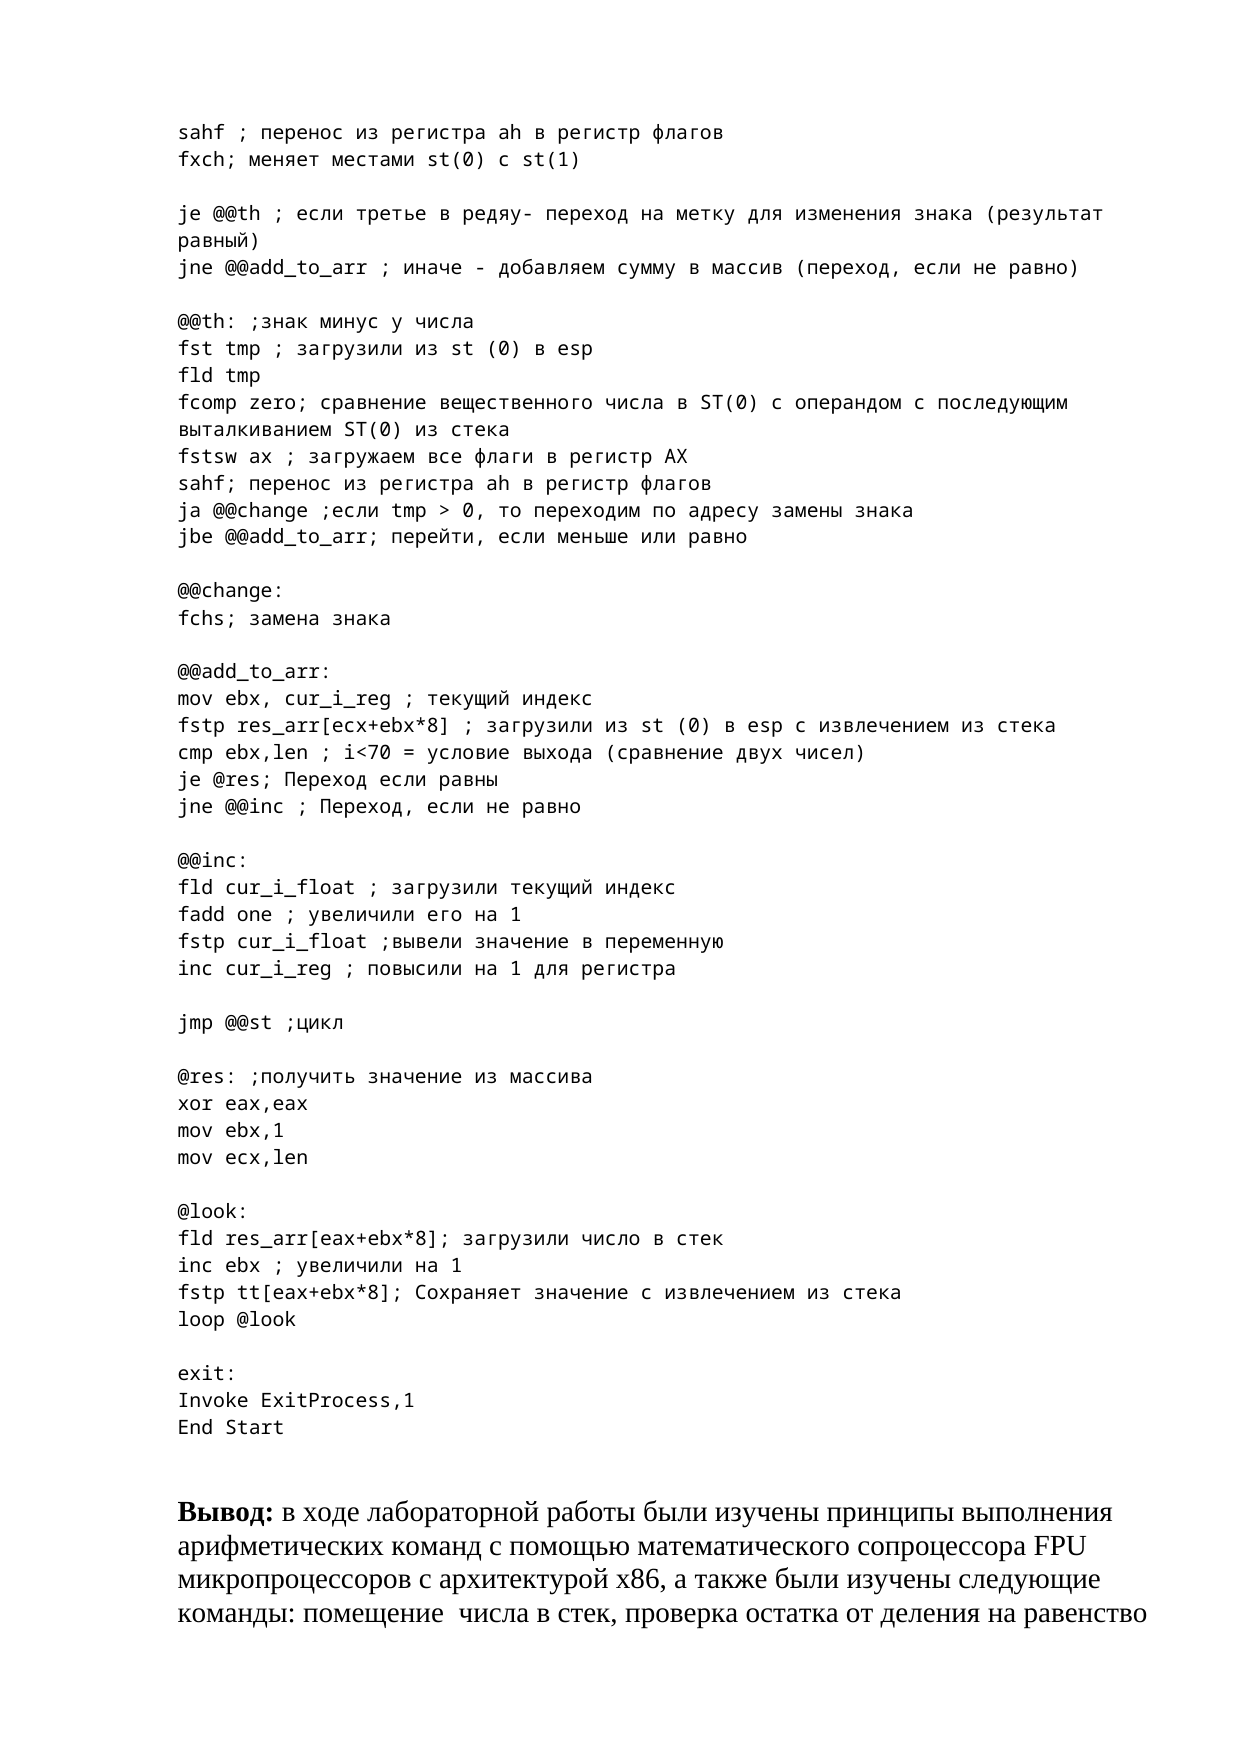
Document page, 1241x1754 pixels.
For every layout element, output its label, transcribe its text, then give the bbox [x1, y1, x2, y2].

text inc ebx ; увеличили на 1 [177, 1251, 1152, 1278]
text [177, 1494, 1152, 1628]
text mov ebx, cur_i_reg ; текущий индекс [177, 685, 1152, 712]
text @@change: [177, 577, 1152, 604]
text jmp @@st ;цикл [177, 1008, 1152, 1035]
text @@th: ;знак минус у числа [177, 307, 1152, 334]
text fcomp zero; сравнение вещественного числа в ST(0) с операндом с последующим выталкиванием ST(0) из стека [177, 388, 1152, 442]
text fld tmp [177, 361, 1152, 388]
text Invoke ExitProcess,1 [177, 1386, 1152, 1413]
text je @@th ; если третье в редяу- переход на метку для изменения знака (результат равный) [177, 199, 1152, 253]
text fld cur_i_float ; загрузили текущий индекс [177, 873, 1152, 901]
text jne @@add_to_arr ; иначе - добавляем сумму в массив (переход, если не равно) [177, 253, 1152, 280]
text fstp res_arr[ecx+ebx*8] ; загрузили из st (0) в esp с извлечением из стека [177, 712, 1152, 739]
text @@inc: [177, 847, 1152, 873]
text @res: ;получить значение из массива [177, 1062, 1152, 1089]
text jne @@inc ; Переход, если не равно [177, 793, 1152, 819]
text sahf ; перенос из регистра ah в регистр флагов [177, 118, 1152, 145]
text fstsw ax ; загружаем все флаги в регистр АХ [177, 442, 1152, 469]
text mov ebx,1 [177, 1116, 1152, 1143]
text inc cur_i_reg ; повысили на 1 для регистра [177, 954, 1152, 981]
text cmp ebx,len ; i<70 = условие выхода (сравнение двух чисел) [177, 739, 1152, 766]
text ja @@change ;если tmp > 0, то переходим по адресу замены знака [177, 496, 1152, 523]
text @@add_to_arr: [177, 658, 1152, 685]
text jbe @@add_to_arr; перейти, если меньше или равно [177, 523, 1152, 550]
text fxch; меняет местами st(0) с st(1) [177, 145, 1152, 172]
text fstp tt[eax+ebx*8]; Сохраняет значение с извлечением из стека [177, 1278, 1152, 1305]
text fld res_arr[eax+ebx*8]; загрузили число в стек [177, 1224, 1152, 1251]
text fadd one ; увеличили его на 1 [177, 901, 1152, 927]
text @look: [177, 1197, 1152, 1224]
text fchs; замена знака [177, 604, 1152, 631]
text fstp cur_i_float ;вывели значение в переменную [177, 927, 1152, 954]
text je @res; Переход если равны [177, 766, 1152, 793]
text fst tmp ; загрузили из st (0) в esp [177, 334, 1152, 361]
text sahf; перенос из регистра ah в регистр флагов [177, 469, 1152, 496]
text mov ecx,len [177, 1143, 1152, 1170]
text loop @look [177, 1305, 1152, 1332]
text End Start [177, 1413, 1152, 1440]
text exit: [177, 1359, 1152, 1386]
text xor eax,eax [177, 1089, 1152, 1116]
